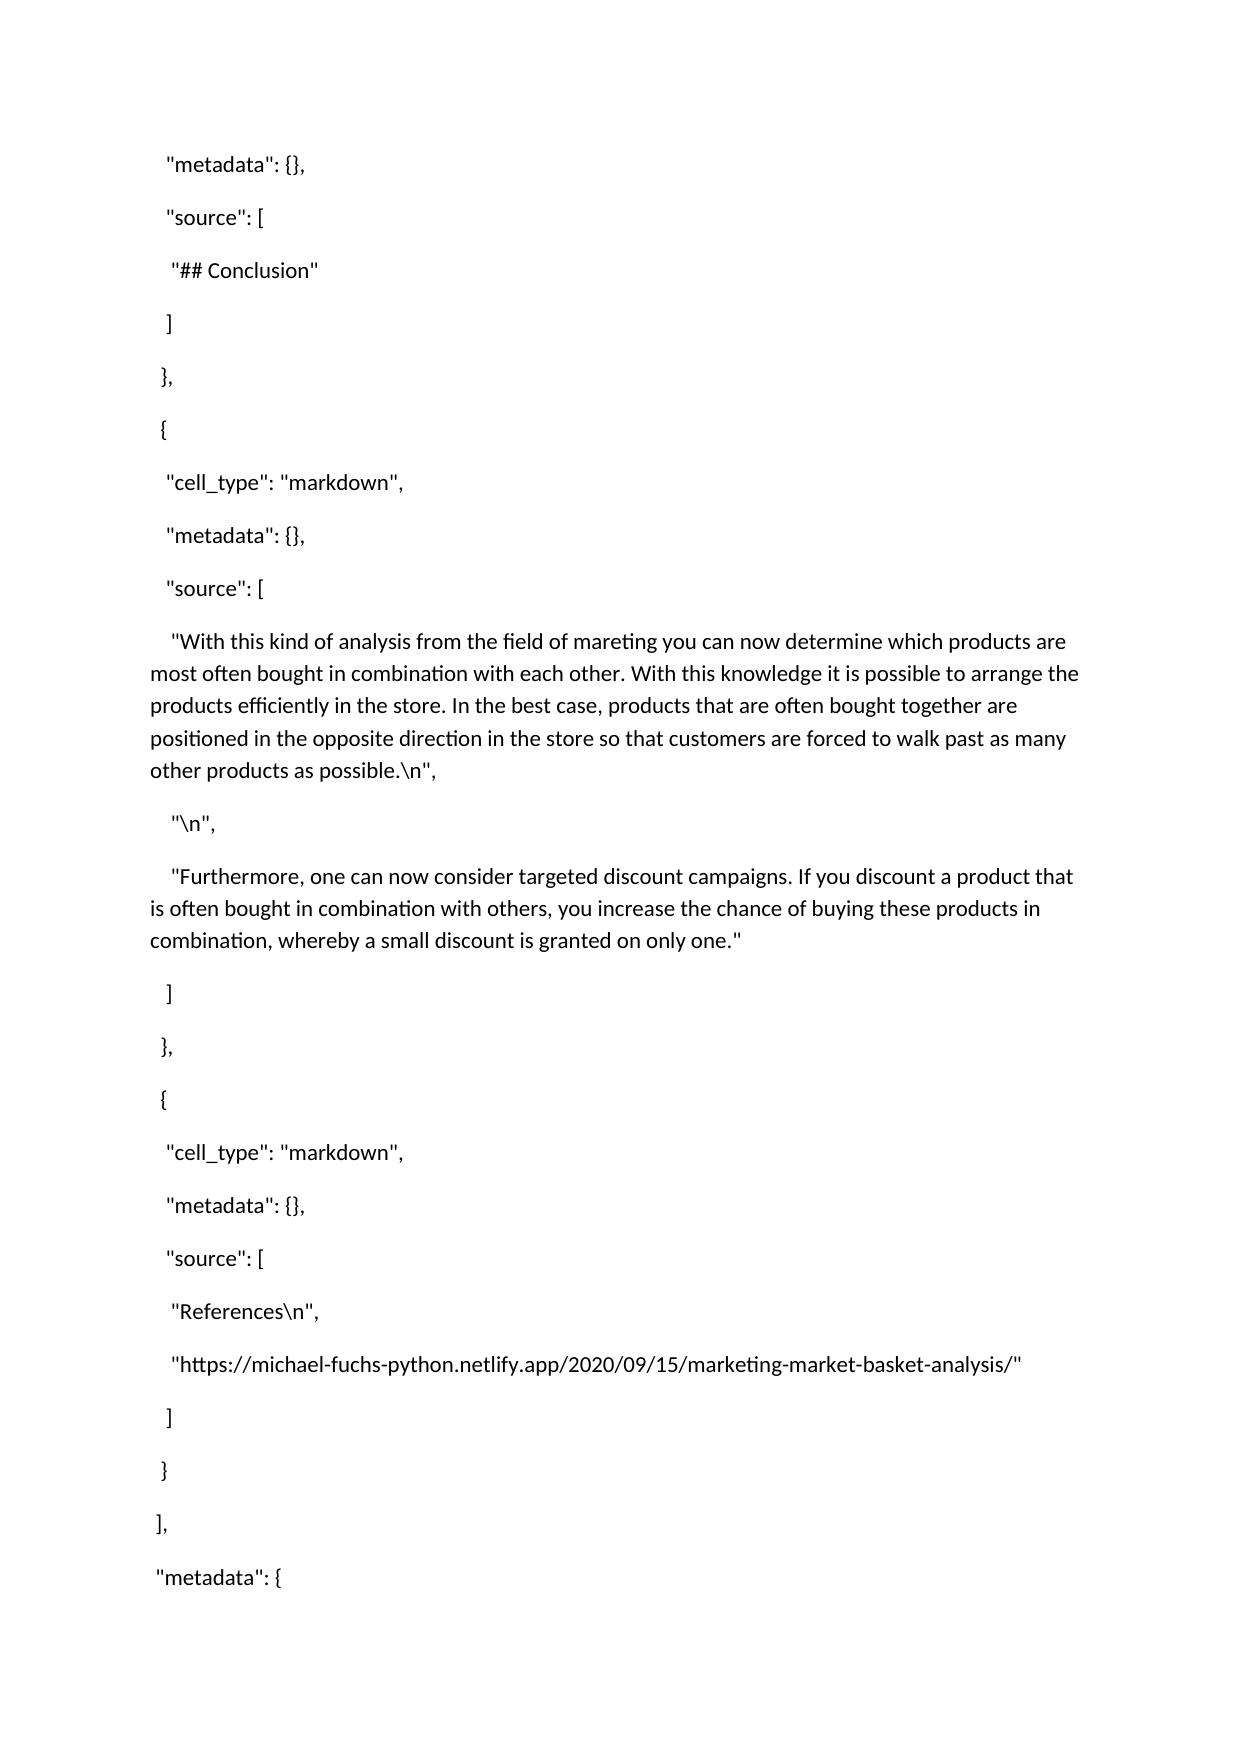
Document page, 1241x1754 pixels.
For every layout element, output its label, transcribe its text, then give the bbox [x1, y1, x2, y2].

text } [150, 1457, 1090, 1484]
text }, [150, 1032, 1090, 1060]
text "## Conclusion" [150, 256, 1090, 284]
text "cell_type": "markdown", [150, 1138, 1090, 1166]
text "source": [ [150, 203, 1090, 231]
text "cell_type": "markdown", [150, 468, 1090, 496]
text "source": [ [150, 1244, 1090, 1272]
text "metadata": {}, [150, 1191, 1090, 1219]
text "metadata": {}, [150, 521, 1090, 549]
text "\n", [150, 809, 1090, 837]
text "source": [ [150, 574, 1090, 602]
text "https://michael-fuchs-python.netlify.app/2020/09/15/marketing-market-basket-analysis/" [150, 1351, 1090, 1378]
text "References\n", [150, 1297, 1090, 1326]
text "metadata": {}, [150, 150, 1090, 178]
text { [150, 415, 1090, 443]
text ] [150, 1403, 1090, 1432]
text "Furthermore, one can now consider targeted discount campaigns. If you discount a product that is often bought in combination with others, you increase the chance of buying these products in combination, whereby a small discount is granted on only one." [150, 862, 1090, 954]
text ] [150, 979, 1090, 1007]
text ] [150, 309, 1090, 337]
text { [150, 1085, 1090, 1113]
text ], [150, 1509, 1090, 1538]
text "With this kind of analysis from the field of mareting you can now determine which products are most often bought in combination with each other. With this knowledge it is possible to arrange the products efficiently in the store. In the best case, products that are often bought together are positioned in the opposite direction in the store so that customers are forced to walk past as many other products as possible.\n", [150, 627, 1090, 784]
text }, [150, 362, 1090, 390]
text "metadata": { [150, 1563, 1090, 1591]
